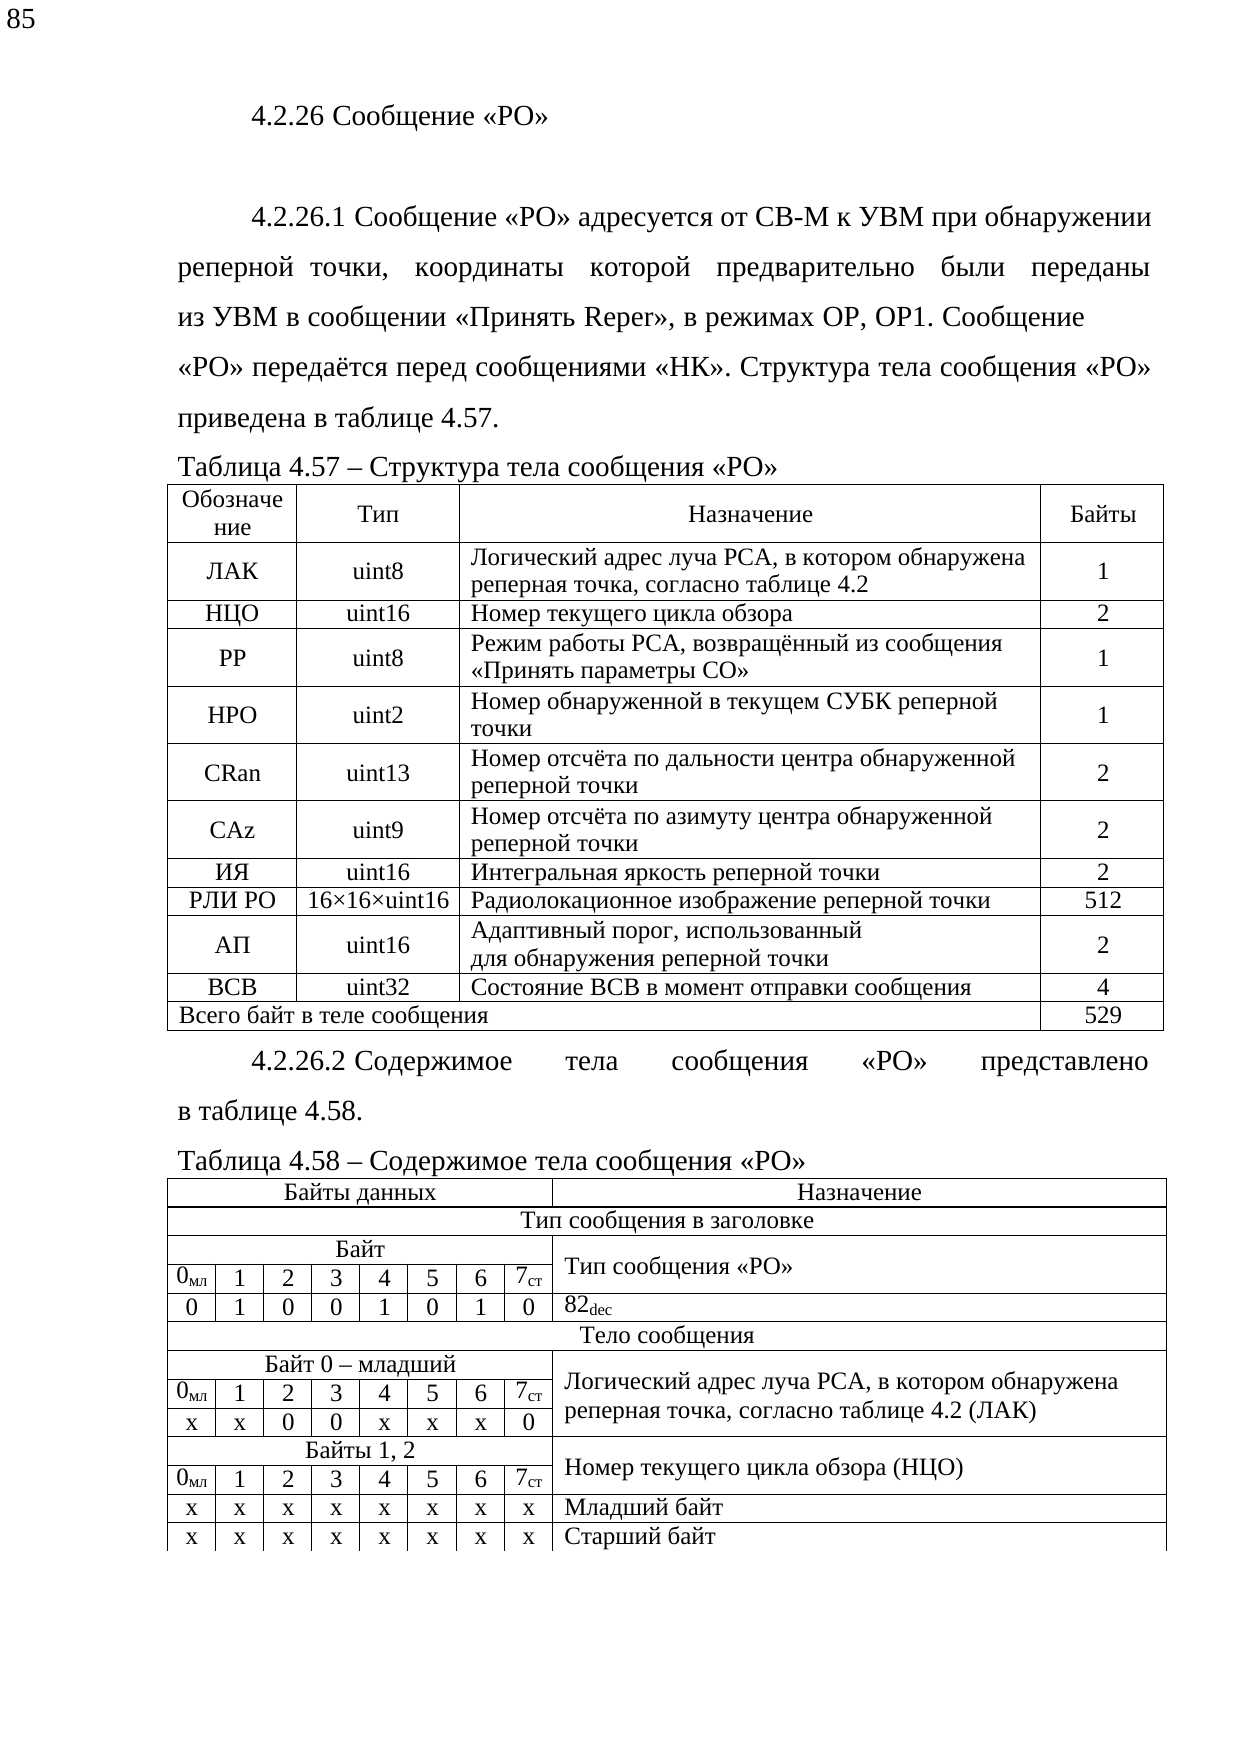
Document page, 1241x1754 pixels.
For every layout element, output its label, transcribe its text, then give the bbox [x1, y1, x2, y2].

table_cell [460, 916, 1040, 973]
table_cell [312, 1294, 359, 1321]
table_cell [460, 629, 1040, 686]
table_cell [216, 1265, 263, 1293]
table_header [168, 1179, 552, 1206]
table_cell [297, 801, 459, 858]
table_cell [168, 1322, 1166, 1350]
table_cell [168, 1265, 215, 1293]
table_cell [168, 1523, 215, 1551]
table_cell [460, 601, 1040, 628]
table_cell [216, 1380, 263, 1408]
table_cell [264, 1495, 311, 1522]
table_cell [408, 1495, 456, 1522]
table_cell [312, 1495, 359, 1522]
list Сообщение «РО» адресуется от СВ-М к УВМ при обнаружении реперной точки, координаты которой предварительно были переданы из УВМ в сообщении «Принять Reper», в режимах ОР, ОР1. Сообщение [177, 199, 1152, 333]
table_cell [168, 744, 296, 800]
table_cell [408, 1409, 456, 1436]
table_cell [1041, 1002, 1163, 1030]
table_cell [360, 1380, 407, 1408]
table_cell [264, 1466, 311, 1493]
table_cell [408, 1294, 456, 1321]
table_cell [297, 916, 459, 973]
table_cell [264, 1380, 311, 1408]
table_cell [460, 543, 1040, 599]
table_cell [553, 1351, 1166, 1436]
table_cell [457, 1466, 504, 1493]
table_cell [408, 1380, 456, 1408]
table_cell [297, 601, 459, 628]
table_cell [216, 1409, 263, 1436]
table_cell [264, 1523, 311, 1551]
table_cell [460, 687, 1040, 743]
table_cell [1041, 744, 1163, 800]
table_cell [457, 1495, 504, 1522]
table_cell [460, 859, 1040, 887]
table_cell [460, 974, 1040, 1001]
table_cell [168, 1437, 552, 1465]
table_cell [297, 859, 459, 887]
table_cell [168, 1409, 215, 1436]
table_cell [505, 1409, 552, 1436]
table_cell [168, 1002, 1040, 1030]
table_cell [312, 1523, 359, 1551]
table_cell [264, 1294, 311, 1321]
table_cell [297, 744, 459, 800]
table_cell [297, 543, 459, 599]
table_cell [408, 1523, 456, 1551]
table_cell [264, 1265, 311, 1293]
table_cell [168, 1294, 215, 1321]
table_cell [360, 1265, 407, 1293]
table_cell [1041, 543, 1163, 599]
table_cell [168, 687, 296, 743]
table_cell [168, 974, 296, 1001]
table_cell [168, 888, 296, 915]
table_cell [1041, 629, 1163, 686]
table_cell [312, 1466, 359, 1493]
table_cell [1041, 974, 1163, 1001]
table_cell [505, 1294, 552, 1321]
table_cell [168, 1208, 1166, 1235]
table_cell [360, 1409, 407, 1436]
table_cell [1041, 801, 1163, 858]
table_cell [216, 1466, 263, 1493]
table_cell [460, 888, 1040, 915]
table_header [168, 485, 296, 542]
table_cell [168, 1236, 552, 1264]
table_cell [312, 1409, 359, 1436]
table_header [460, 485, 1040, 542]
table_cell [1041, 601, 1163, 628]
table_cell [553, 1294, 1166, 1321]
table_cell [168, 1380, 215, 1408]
list Сообщение «РО» [251, 98, 1209, 131]
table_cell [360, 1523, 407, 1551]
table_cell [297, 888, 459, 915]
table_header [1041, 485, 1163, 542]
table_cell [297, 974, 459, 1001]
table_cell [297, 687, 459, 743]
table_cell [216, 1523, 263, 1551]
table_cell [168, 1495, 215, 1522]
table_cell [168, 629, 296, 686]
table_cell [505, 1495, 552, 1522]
list Содержимое тела сообщения «РО» представлено в таблице 4.58. [177, 1043, 1152, 1127]
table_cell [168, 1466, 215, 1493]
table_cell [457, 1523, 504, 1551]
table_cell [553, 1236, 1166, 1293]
text Таблица 4.57 – Структура тела сообщения «РО» [177, 450, 1209, 484]
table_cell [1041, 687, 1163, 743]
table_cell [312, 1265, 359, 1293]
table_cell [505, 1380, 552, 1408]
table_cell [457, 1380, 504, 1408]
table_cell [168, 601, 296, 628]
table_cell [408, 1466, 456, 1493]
text «РО» передаётся перед сообщениями «НК». Структура тела сообщения «РО» приведена в таблице 4.57. [177, 349, 1152, 433]
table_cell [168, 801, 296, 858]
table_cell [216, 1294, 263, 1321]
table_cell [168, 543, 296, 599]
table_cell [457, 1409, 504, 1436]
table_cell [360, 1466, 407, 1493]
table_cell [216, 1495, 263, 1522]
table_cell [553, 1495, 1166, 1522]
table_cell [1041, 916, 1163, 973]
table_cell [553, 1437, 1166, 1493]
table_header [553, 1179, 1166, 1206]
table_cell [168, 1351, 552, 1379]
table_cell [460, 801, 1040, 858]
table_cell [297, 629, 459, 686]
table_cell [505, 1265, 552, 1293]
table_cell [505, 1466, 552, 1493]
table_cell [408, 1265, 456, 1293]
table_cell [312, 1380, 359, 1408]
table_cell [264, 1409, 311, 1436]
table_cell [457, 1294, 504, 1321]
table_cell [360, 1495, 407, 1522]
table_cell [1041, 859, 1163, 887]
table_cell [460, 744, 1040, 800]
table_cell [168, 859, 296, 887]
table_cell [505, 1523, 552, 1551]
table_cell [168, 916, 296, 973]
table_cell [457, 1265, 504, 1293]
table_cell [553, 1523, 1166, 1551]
text Таблица 4.58 – Содержимое тела сообщения «РО» [177, 1144, 1209, 1177]
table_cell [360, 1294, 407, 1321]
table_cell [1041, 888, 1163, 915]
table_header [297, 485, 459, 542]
